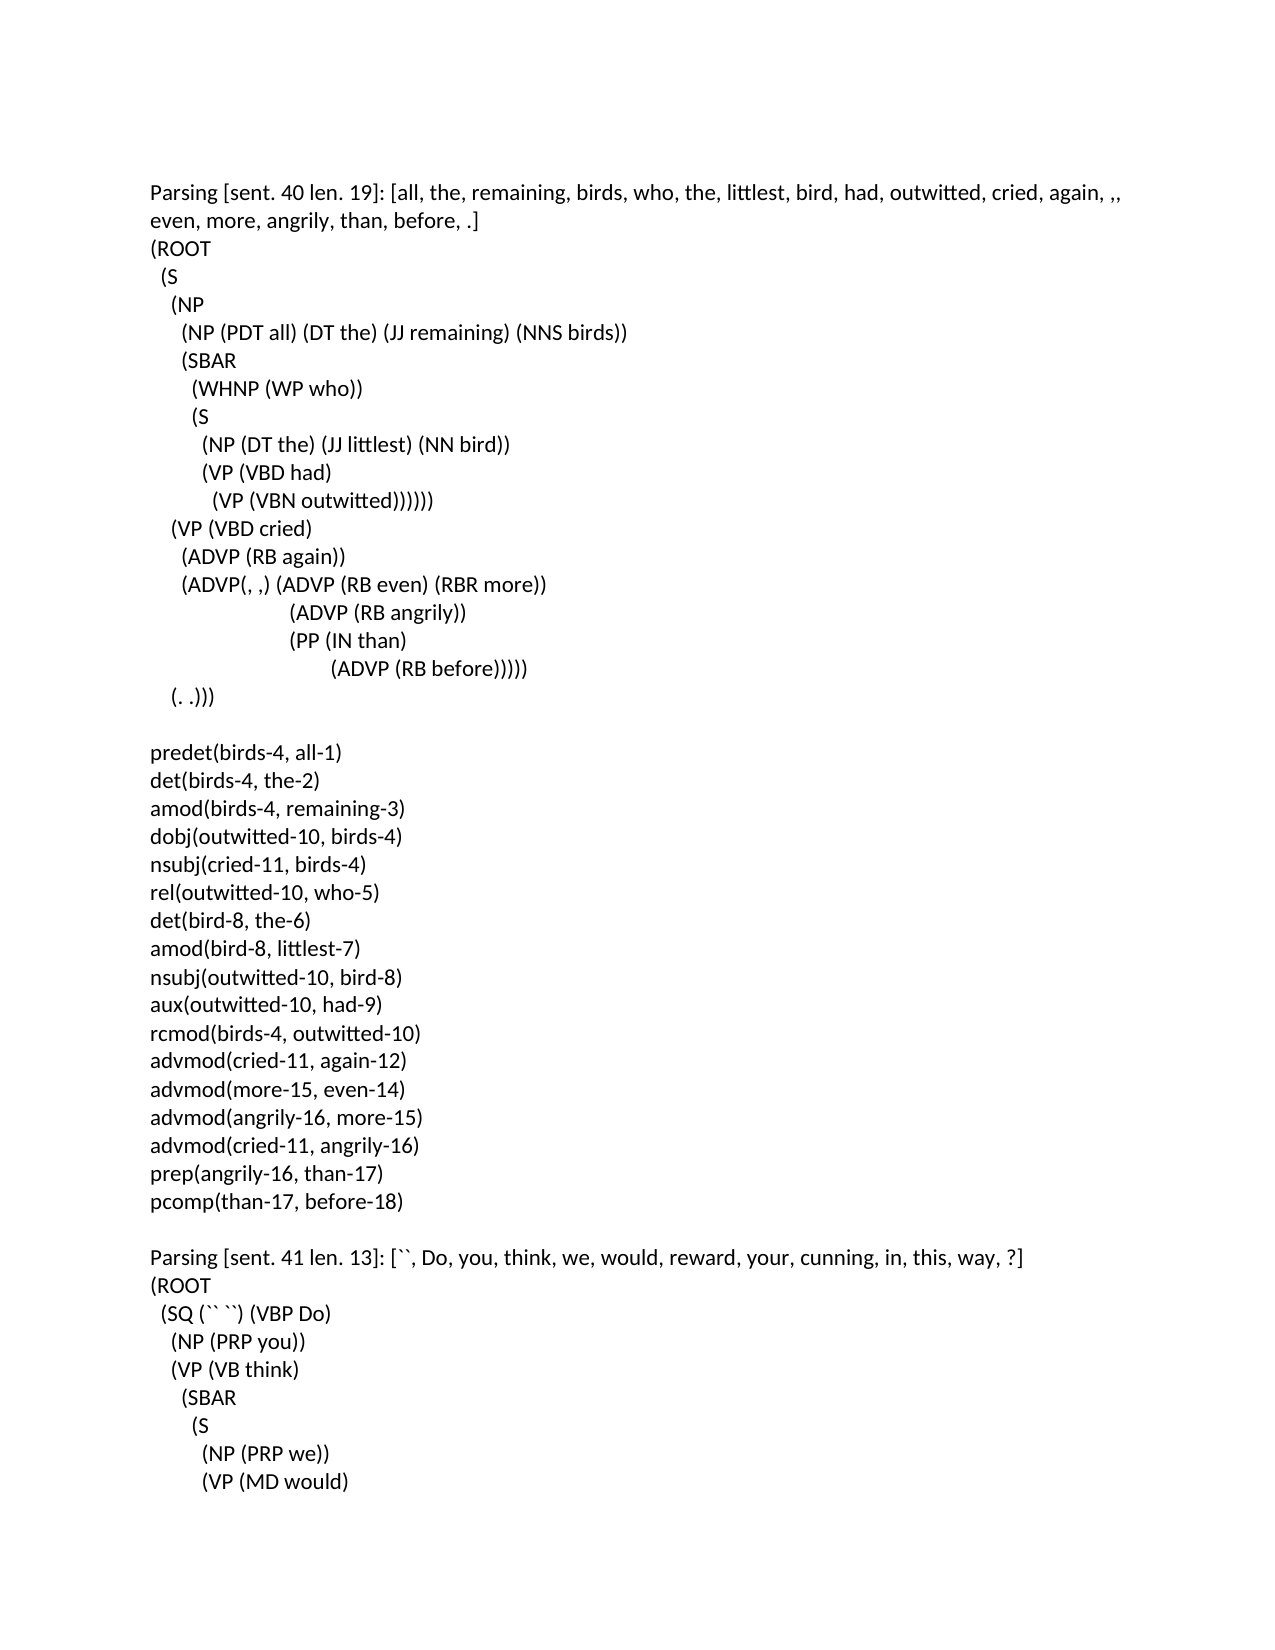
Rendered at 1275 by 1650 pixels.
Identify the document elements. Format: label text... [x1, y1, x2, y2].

text nsubj(outwitted-10, bird-8) [150, 963, 1125, 991]
text det(birds-4, the-2) [150, 766, 1125, 794]
text (ADVP (RB again)) [150, 542, 1125, 570]
text (VP (VB think) [150, 1355, 1125, 1383]
text nsubj(cried-11, birds-4) [150, 851, 1125, 878]
text aux(outwitted-10, had-9) [150, 991, 1125, 1019]
text (SBAR [150, 1383, 1125, 1411]
text (ADVP (RB before))))) [150, 654, 1125, 682]
text rcmod(birds-4, outwitted-10) [150, 1019, 1125, 1047]
text (SQ (`` ``) (VBP Do) [150, 1299, 1125, 1327]
text advmod(angrily-16, more-15) [150, 1103, 1125, 1131]
text (. .))) [150, 682, 1125, 710]
text (NP [150, 290, 1125, 318]
text (VP (MD would) [150, 1467, 1125, 1495]
text (VP (VBD had) [150, 458, 1125, 486]
text (VP (VBN outwitted)))))) [150, 486, 1125, 514]
text det(bird-8, the-6) [150, 907, 1125, 934]
text predet(birds-4, all-1) [150, 738, 1125, 766]
text (NP (DT the) (JJ littlest) (NN bird)) [150, 430, 1125, 458]
text Parsing [sent. 40 len. 19]: [all, the, remaining, birds, who, the, littlest, bird, had, outwitted, cried, again, ,, even, more, angrily, than, before, .] [150, 178, 1125, 234]
text advmod(cried-11, again-12) [150, 1047, 1125, 1075]
text pcomp(than-17, before-18) [150, 1187, 1125, 1215]
text (VP (VBD cried) [150, 514, 1125, 542]
text (PP (IN than) [150, 626, 1125, 654]
text prep(angrily-16, than-17) [150, 1159, 1125, 1187]
text (ROOT [150, 234, 1125, 262]
text (NP (PDT all) (DT the) (JJ remaining) (NNS birds)) [150, 318, 1125, 346]
text (NP (PRP we)) [150, 1439, 1125, 1467]
text rel(outwitted-10, who-5) [150, 878, 1125, 907]
text advmod(cried-11, angrily-16) [150, 1131, 1125, 1159]
text amod(bird-8, littlest-7) [150, 934, 1125, 963]
text advmod(more-15, even-14) [150, 1075, 1125, 1103]
text (WHNP (WP who)) [150, 374, 1125, 402]
text (ROOT [150, 1271, 1125, 1299]
text (S [150, 402, 1125, 430]
text dobj(outwitted-10, birds-4) [150, 822, 1125, 851]
text Parsing [sent. 41 len. 13]: [``, Do, you, think, we, would, reward, your, cunning, in, this, way, ?] [150, 1243, 1125, 1271]
text (ADVP(, ,) (ADVP (RB even) (RBR more)) [150, 570, 1125, 598]
text (S [150, 262, 1125, 290]
text amod(birds-4, remaining-3) [150, 794, 1125, 822]
text (ADVP (RB angrily)) [150, 598, 1125, 626]
text (S [150, 1411, 1125, 1439]
text (NP (PRP you)) [150, 1327, 1125, 1355]
text (SBAR [150, 346, 1125, 374]
